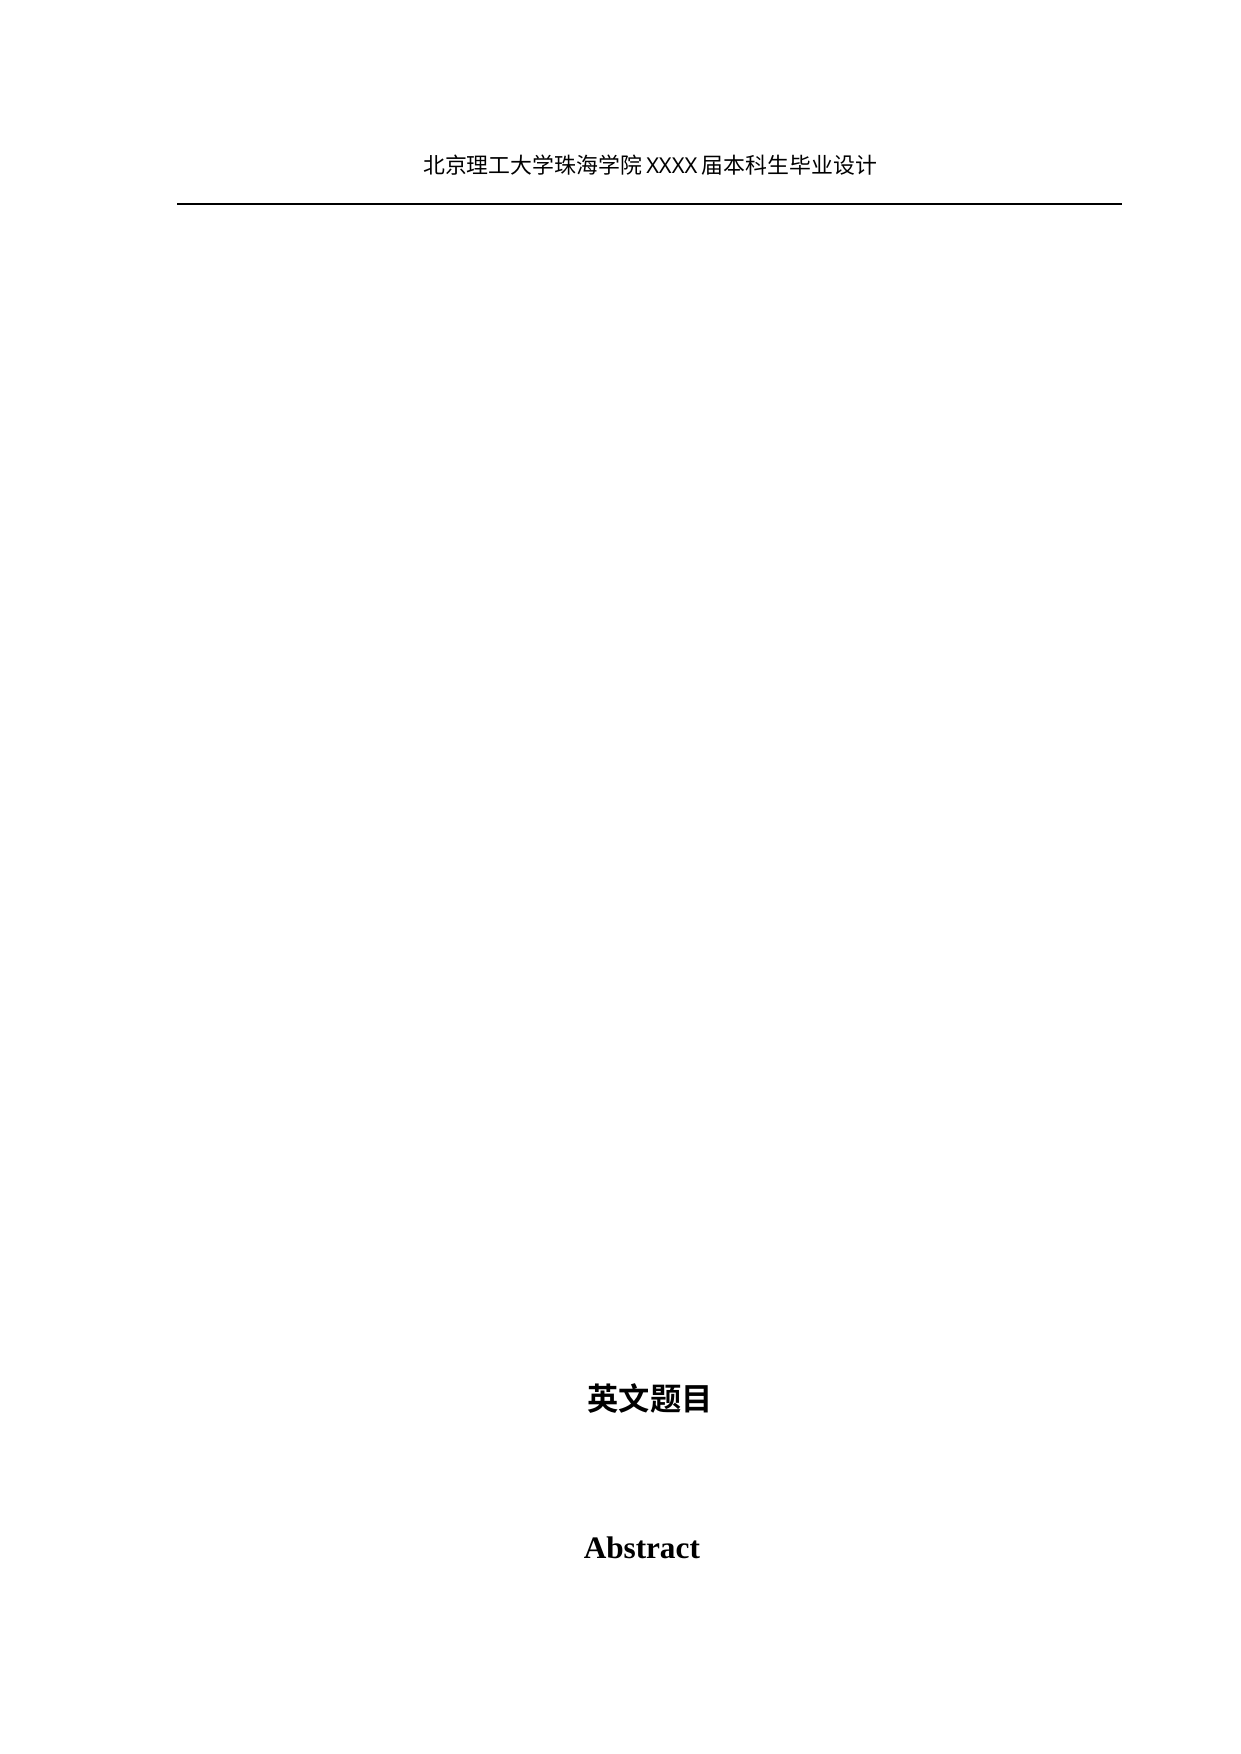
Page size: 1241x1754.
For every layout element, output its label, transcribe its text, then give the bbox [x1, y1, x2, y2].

text 英文题目 [177, 1365, 1122, 1430]
text Abstract [177, 1515, 1122, 1580]
